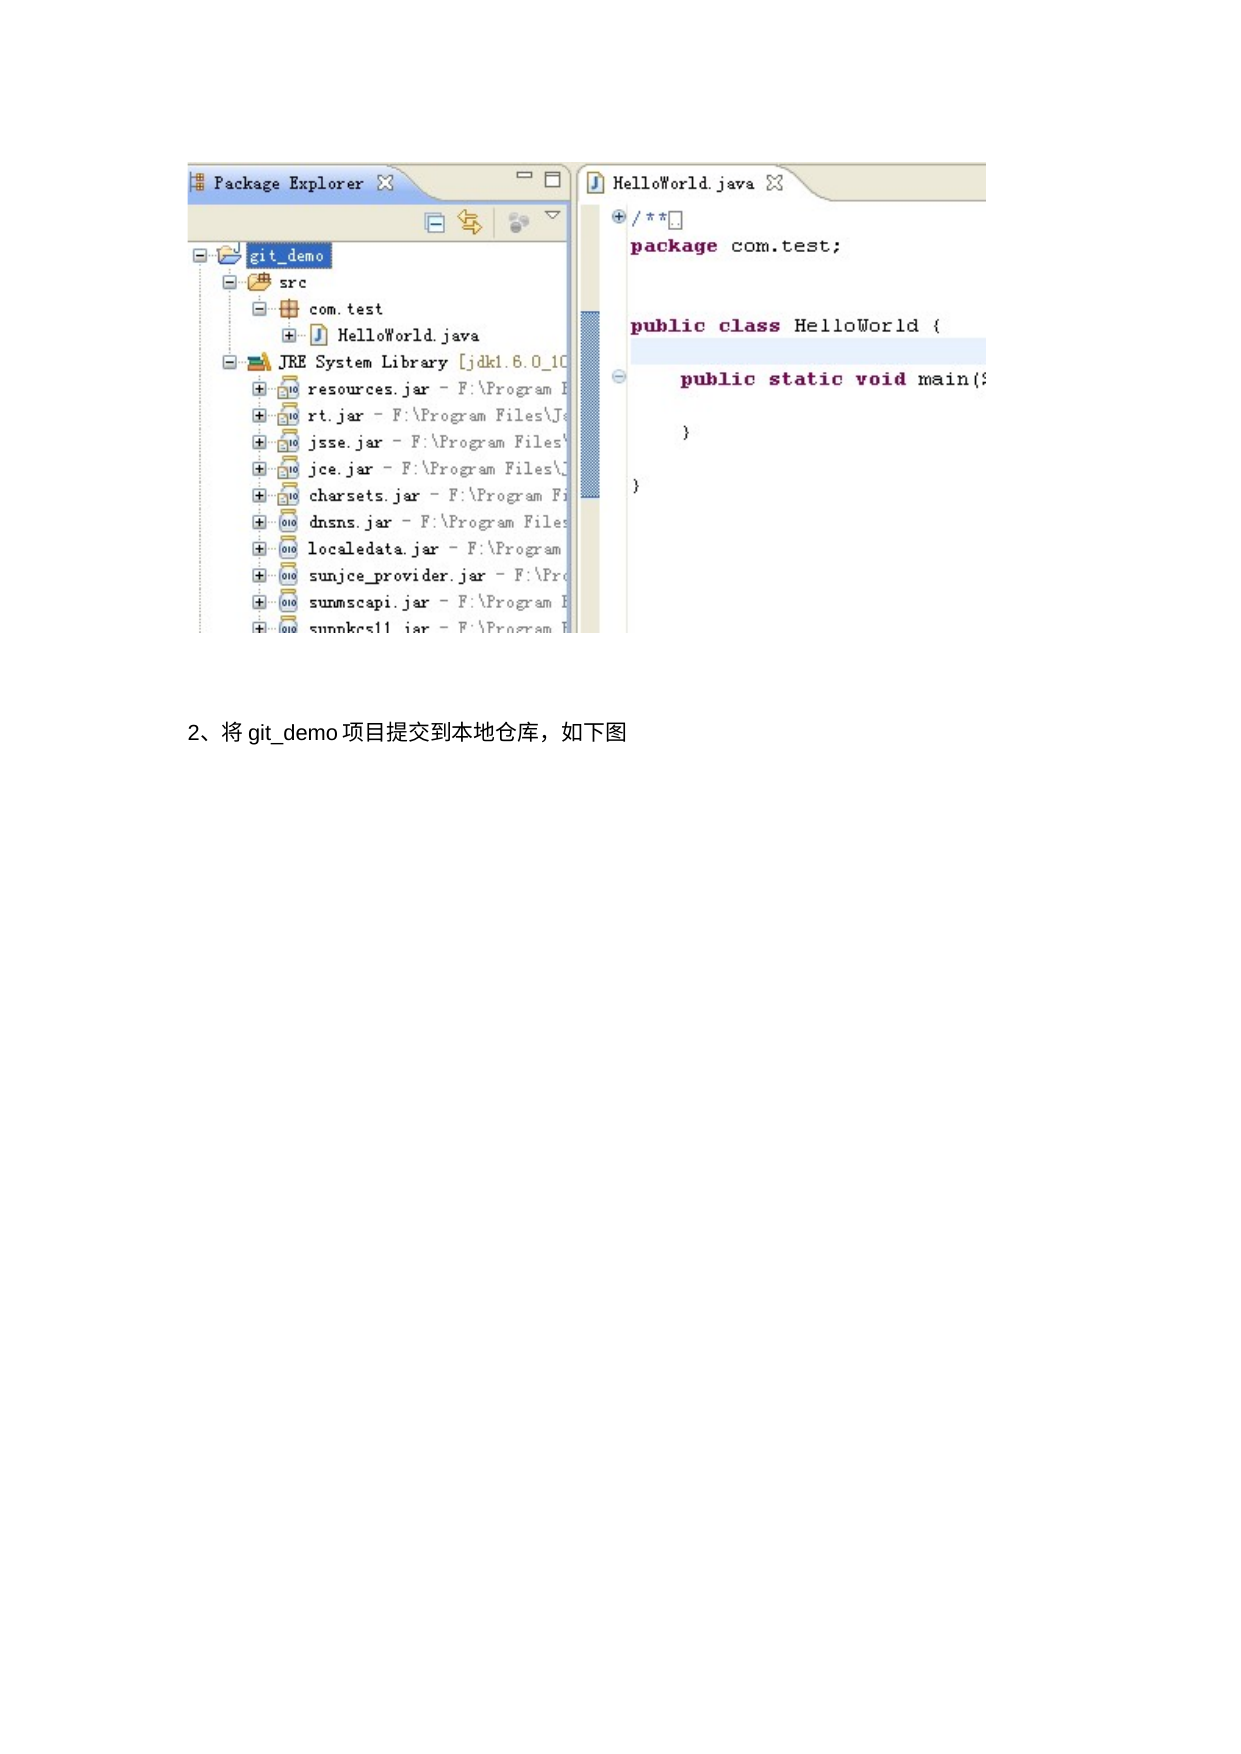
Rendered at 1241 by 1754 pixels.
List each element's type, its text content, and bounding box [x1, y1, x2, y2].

picture [187, 162, 986, 633]
text 2、将git_demo项目提交到本地仓库，如下图 [187, 714, 1053, 747]
